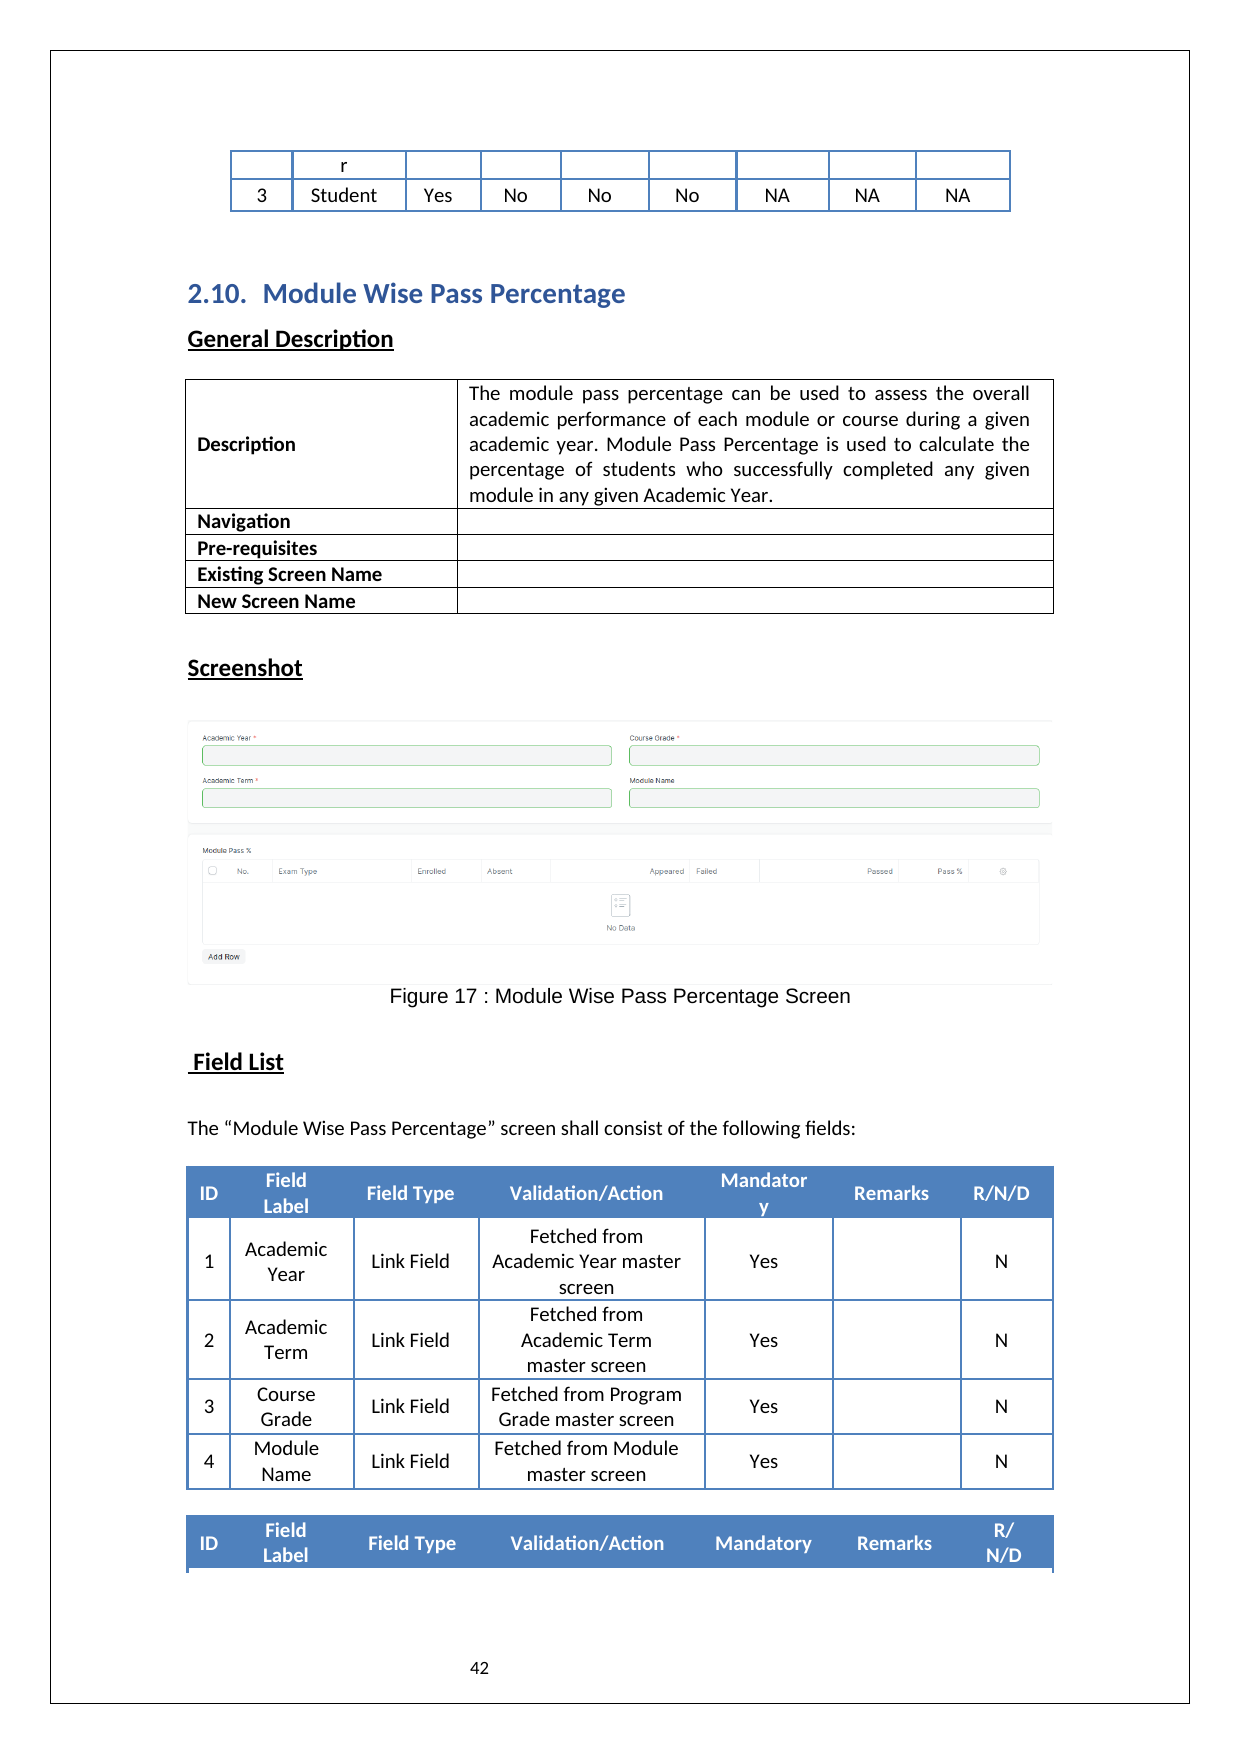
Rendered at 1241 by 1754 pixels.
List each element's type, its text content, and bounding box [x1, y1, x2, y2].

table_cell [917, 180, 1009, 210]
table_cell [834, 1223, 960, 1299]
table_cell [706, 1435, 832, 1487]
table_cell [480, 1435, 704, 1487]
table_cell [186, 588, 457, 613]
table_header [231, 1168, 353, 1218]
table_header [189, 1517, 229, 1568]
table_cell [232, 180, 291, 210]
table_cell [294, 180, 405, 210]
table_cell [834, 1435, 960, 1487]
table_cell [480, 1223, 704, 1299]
subtitle Module Wise Pass Percentage [187, 275, 1053, 311]
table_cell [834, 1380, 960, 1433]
text Figure 17 : Module Wise Pass Percentage Screen [187, 985, 1053, 1008]
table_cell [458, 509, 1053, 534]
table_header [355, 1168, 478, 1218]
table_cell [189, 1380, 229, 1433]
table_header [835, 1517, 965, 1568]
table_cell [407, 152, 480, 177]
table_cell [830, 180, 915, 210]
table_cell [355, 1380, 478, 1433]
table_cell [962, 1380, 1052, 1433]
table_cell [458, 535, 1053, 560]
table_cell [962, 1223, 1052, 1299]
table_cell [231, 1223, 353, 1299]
subtitle Field List [187, 1046, 1053, 1077]
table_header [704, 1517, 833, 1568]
list General Description [187, 323, 1053, 354]
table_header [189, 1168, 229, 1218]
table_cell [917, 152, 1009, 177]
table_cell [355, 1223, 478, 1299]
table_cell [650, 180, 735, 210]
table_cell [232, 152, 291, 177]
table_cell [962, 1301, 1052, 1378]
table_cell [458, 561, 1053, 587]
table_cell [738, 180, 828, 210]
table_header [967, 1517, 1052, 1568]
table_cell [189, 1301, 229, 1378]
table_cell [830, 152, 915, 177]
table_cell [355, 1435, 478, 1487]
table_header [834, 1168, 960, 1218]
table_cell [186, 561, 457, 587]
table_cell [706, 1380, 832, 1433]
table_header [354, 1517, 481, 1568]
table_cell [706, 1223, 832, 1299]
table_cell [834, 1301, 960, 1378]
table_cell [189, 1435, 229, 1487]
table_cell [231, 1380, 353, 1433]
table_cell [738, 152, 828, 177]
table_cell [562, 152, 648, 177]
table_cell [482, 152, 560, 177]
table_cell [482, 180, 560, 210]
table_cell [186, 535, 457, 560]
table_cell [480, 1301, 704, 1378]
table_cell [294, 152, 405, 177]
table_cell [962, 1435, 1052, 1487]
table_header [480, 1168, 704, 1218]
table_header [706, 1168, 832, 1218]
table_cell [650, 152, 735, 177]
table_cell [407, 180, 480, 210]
subtitle Screenshot [187, 652, 1053, 683]
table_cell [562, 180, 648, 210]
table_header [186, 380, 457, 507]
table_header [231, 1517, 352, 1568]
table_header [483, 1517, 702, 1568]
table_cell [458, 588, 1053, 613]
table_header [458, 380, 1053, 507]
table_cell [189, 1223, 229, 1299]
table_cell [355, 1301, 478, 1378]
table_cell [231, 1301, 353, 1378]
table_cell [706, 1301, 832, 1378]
text The “Module Wise Pass Percentage” screen shall consist of the following fields: [187, 1115, 1042, 1140]
picture [187, 720, 1053, 985]
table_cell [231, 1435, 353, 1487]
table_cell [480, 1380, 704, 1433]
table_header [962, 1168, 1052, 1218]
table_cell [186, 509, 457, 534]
